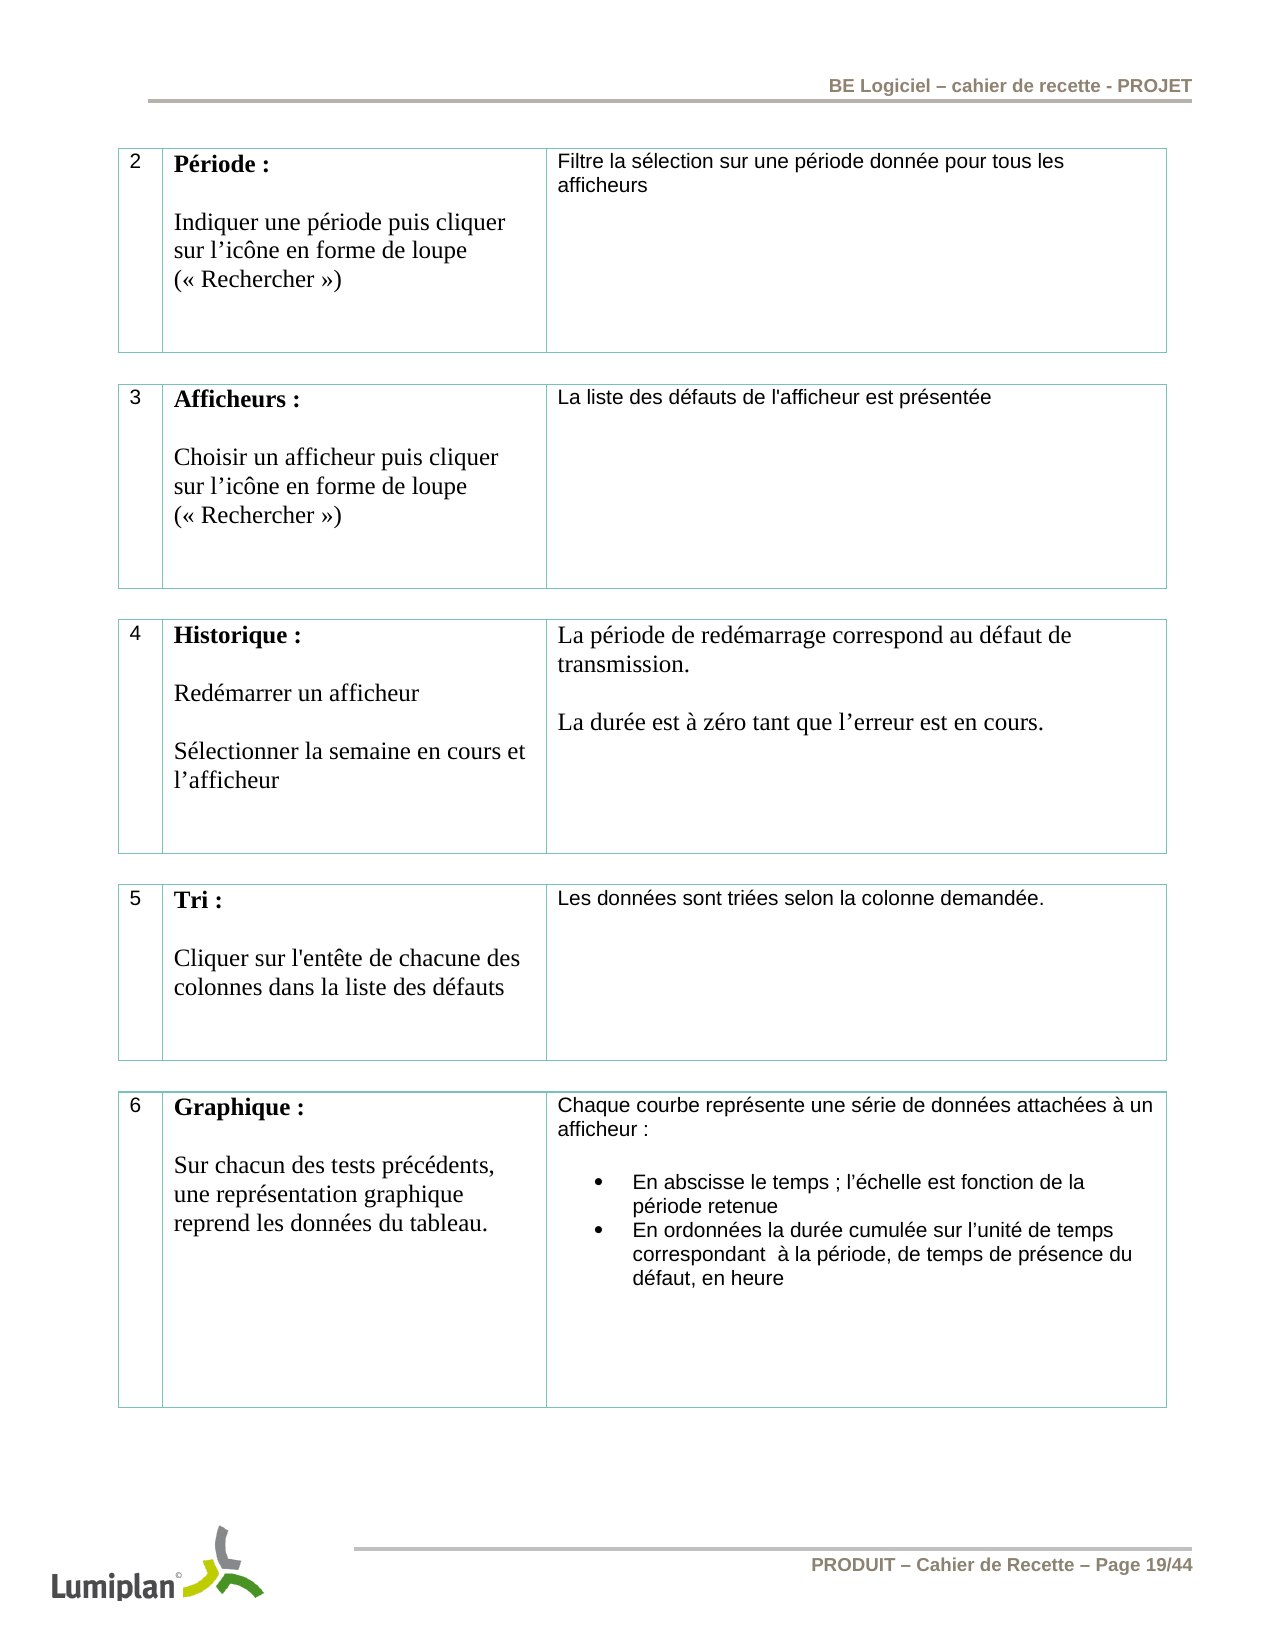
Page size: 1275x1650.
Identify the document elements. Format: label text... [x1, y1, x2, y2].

table_header Historique : Redémarrer un afficheur Sélectionner la semaine en cours et l’afficheur [163, 620, 546, 853]
table_header Chaque courbe représente une série de données attachées à un afficheur : En abscisse le temps ; l’échelle est fonction de la période retenue En ordonnées la durée cumulée sur l’unité de temps correspondant à la période, de temps de présence du défaut, en heure [547, 1093, 1166, 1407]
table_header Les données sont triées selon la colonne demandée. [547, 885, 1166, 1060]
table_header Période : Indiquer une période puis cliquer sur l’icône en forme de loupe (« Rechercher ») [163, 149, 546, 352]
table_header Afficheurs : Choisir un afficheur puis cliquer sur l’icône en forme de loupe (« Rechercher ») [163, 385, 546, 588]
table_header 6 [119, 1093, 162, 1407]
table_header 3 [119, 385, 162, 588]
picture [44, 1519, 270, 1608]
table_header Graphique : Sur chacun des tests précédents, une représentation graphique reprend les données du tableau. [163, 1093, 546, 1407]
table_header La période de redémarrage correspond au défaut de transmission. La durée est à zéro tant que l’erreur est en cours. [547, 620, 1166, 853]
table_header 4 [119, 620, 162, 853]
table_header Filtre la sélection sur une période donnée pour tous les afficheurs [547, 149, 1166, 352]
table_header 5 [119, 885, 162, 1060]
table_header La liste des défauts de l'afficheur est présentée [547, 385, 1166, 588]
table_header Tri : Cliquer sur l'entête de chacune des colonnes dans la liste des défauts [163, 885, 546, 1060]
table_header 2 [119, 149, 162, 352]
